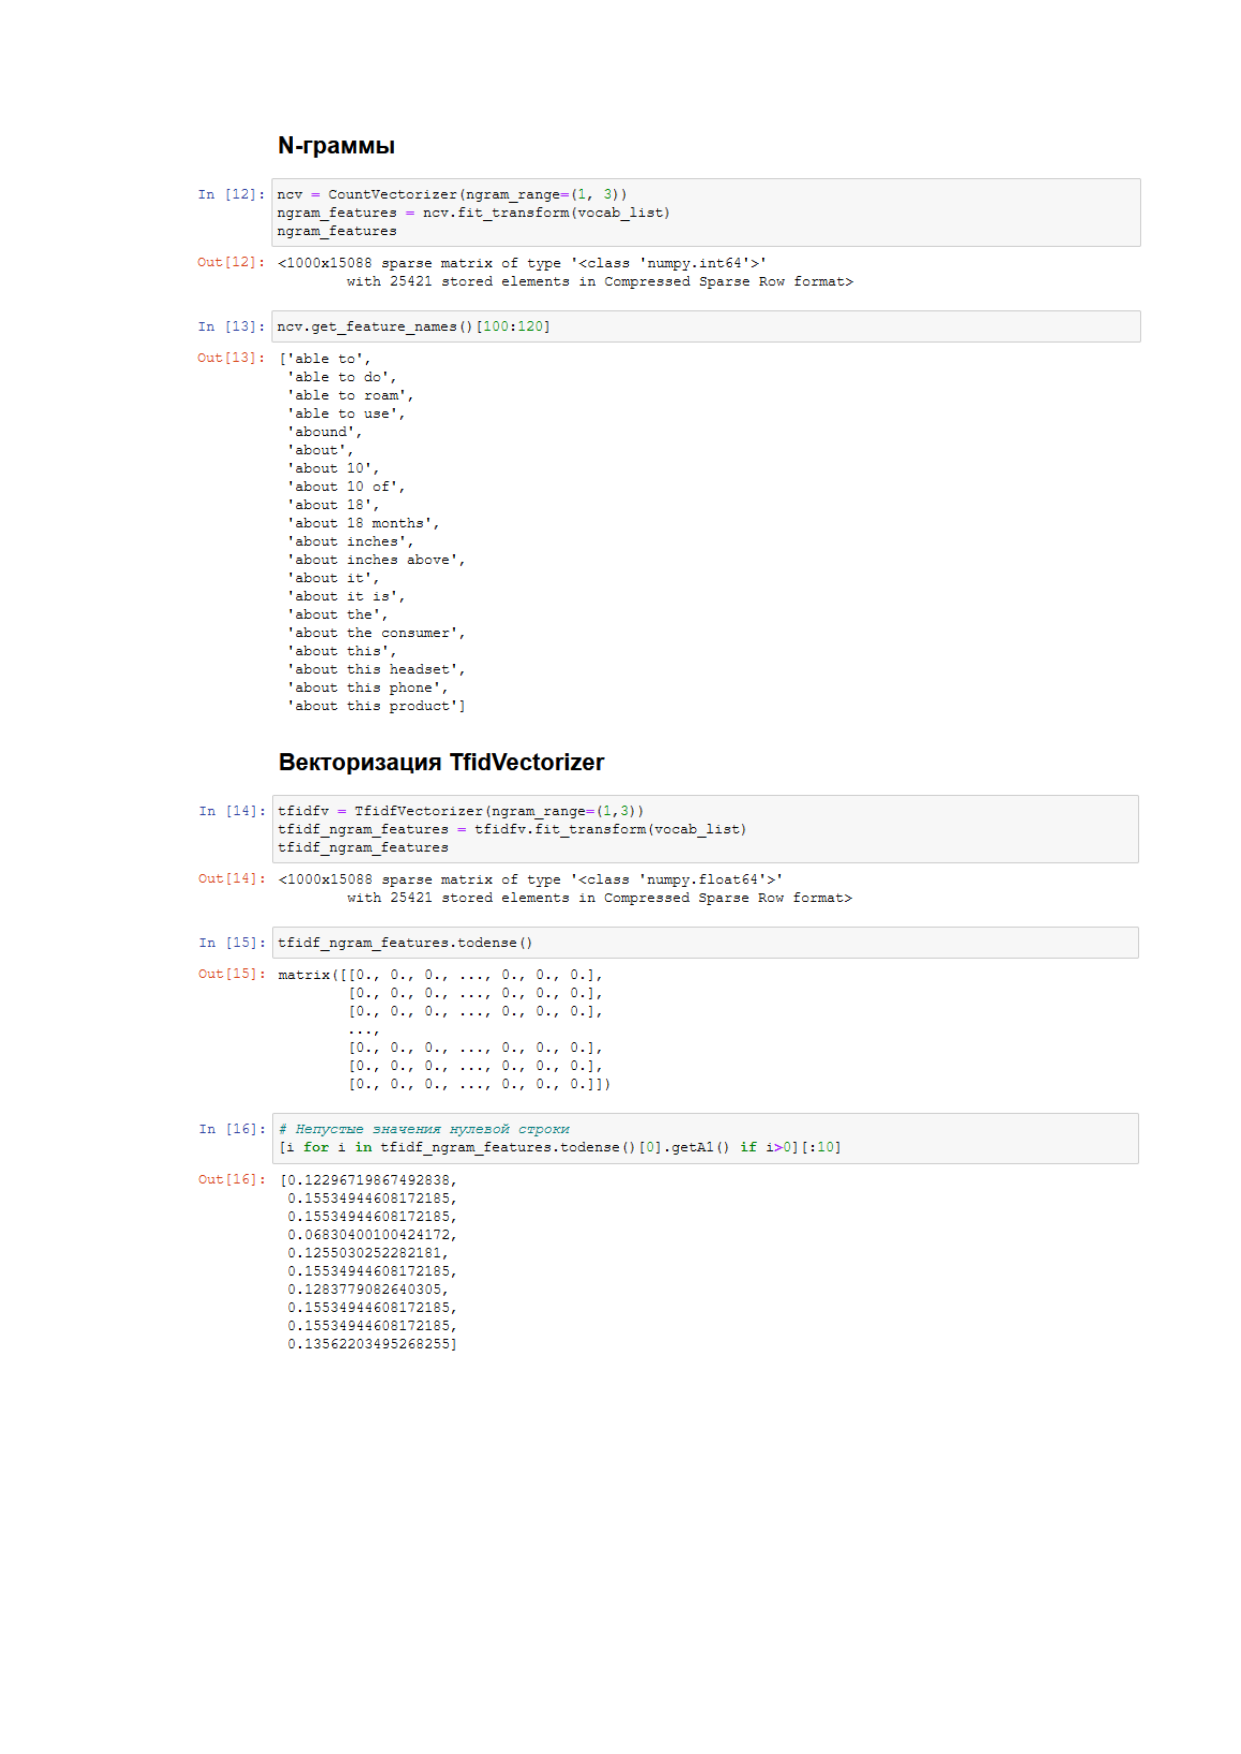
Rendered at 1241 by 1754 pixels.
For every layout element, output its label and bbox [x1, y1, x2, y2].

picture [177, 118, 1152, 1372]
